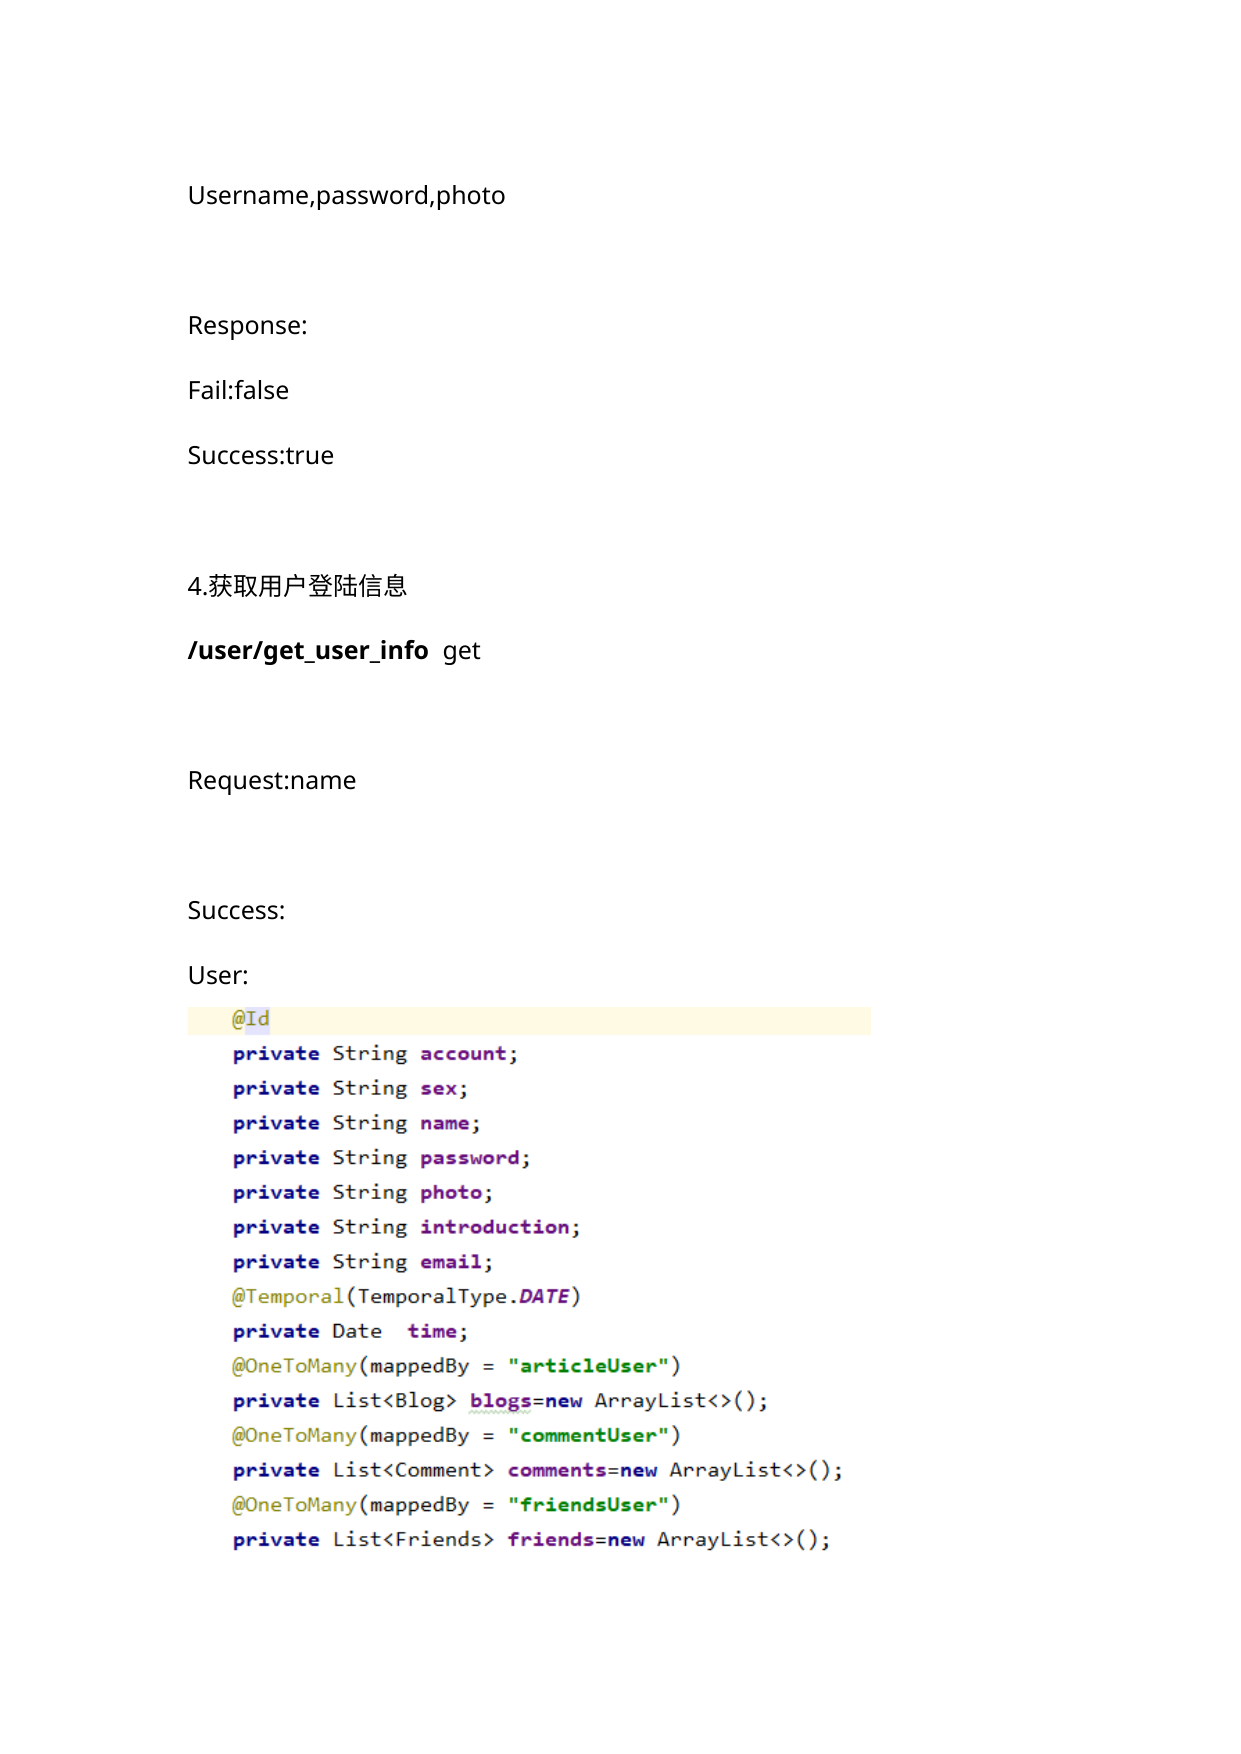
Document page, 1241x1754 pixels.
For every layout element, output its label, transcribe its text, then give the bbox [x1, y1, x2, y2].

picture [187, 1007, 871, 1567]
text Success:true [187, 422, 1053, 487]
text 4.获取用户登陆信息 [187, 552, 1053, 617]
text Success: [187, 877, 1053, 942]
text User: [187, 942, 1053, 1007]
text /user/get_user_info get [187, 617, 1053, 682]
text Response: [187, 292, 1053, 357]
text Username,password,photo [187, 162, 1053, 227]
text Request:name [187, 747, 1053, 812]
text Fail:false [187, 357, 1053, 422]
